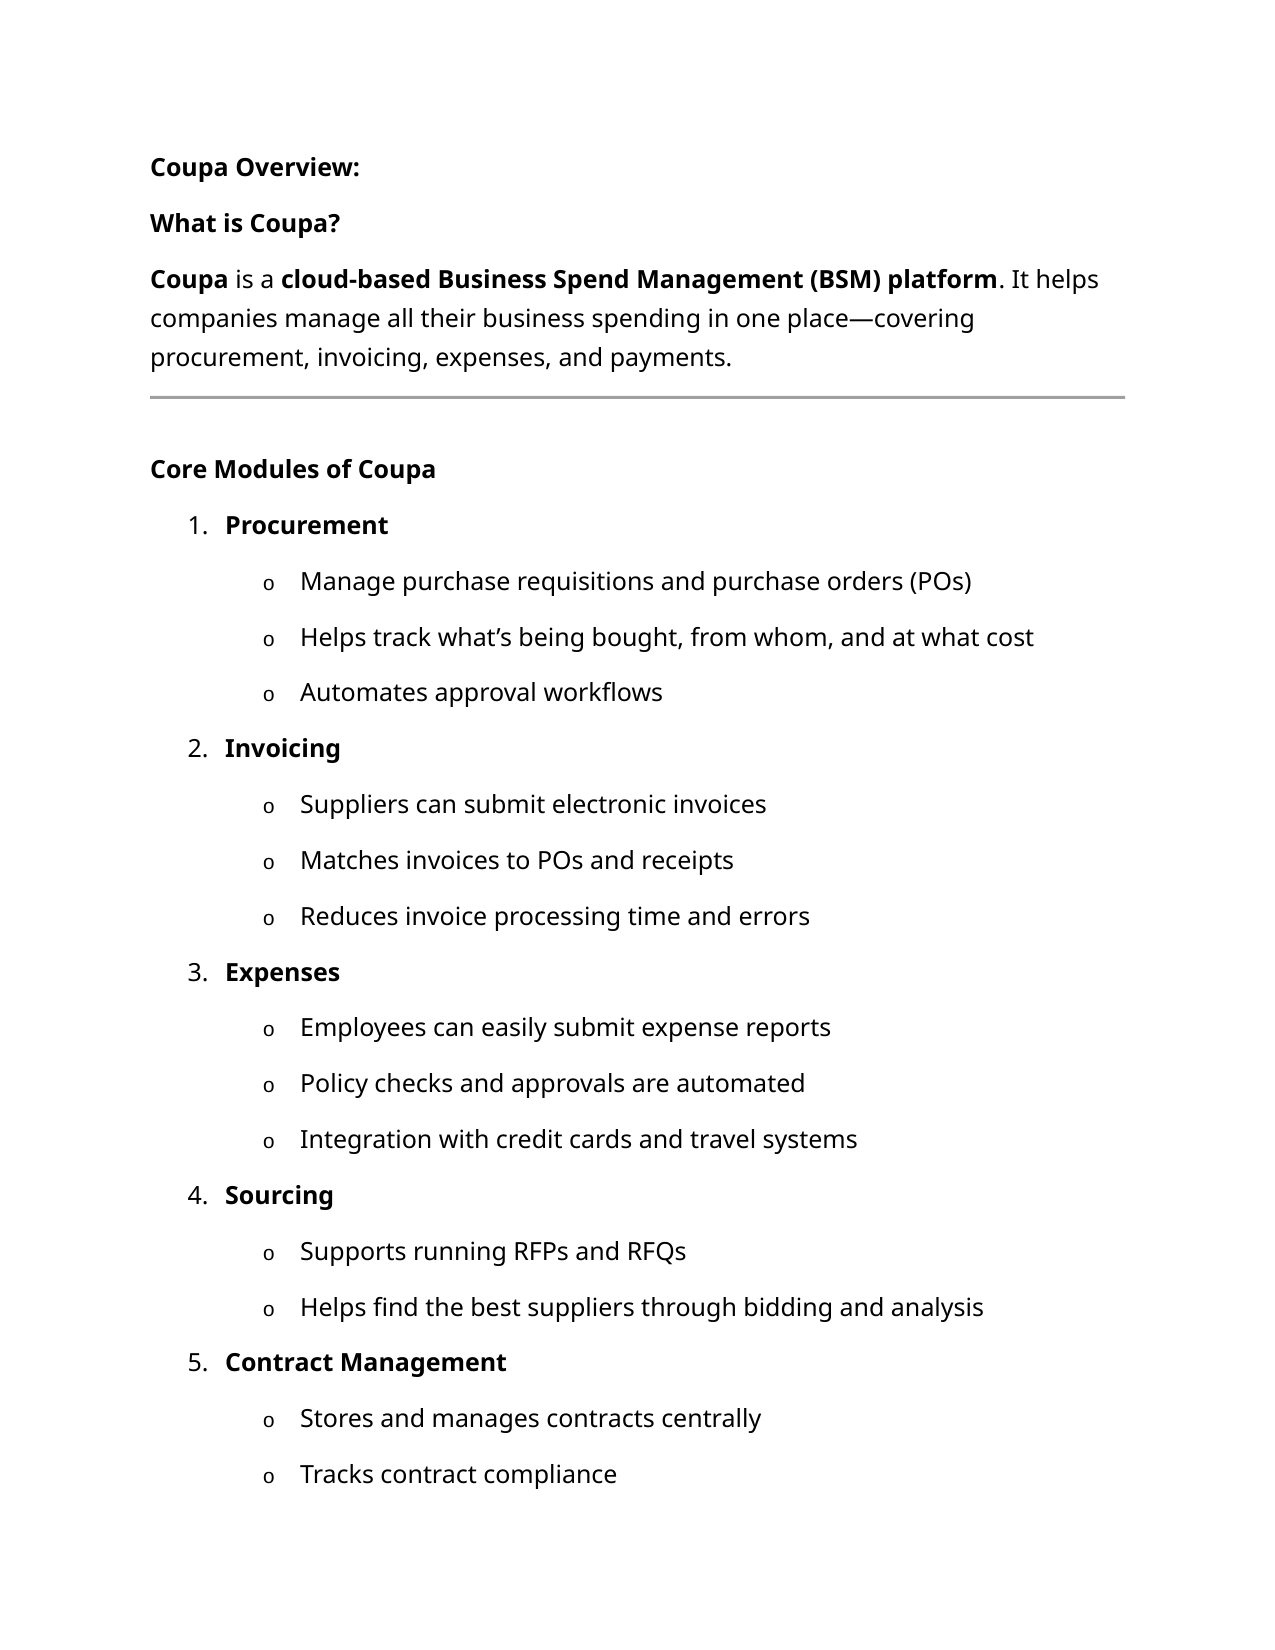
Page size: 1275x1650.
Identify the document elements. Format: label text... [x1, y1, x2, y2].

list Helps track what’s being bought, from whom, and at what cost [262, 619, 1125, 653]
text Core Modules of Coupa [150, 452, 1125, 486]
text Coupa Overview: [150, 150, 1125, 184]
list Tracks contract compliance [262, 1457, 1125, 1491]
list Sourcing [187, 1177, 1125, 1212]
list Suppliers can submit electronic invoices [262, 787, 1125, 821]
list Invoicing [187, 731, 1125, 765]
text What is Coupa? [150, 206, 1125, 240]
list Supports running RFPs and RFQs [262, 1233, 1125, 1267]
list Automates approval workflows [262, 675, 1125, 709]
list Policy checks and approvals are automated [262, 1066, 1125, 1100]
list Matches invoices to POs and receipts [262, 842, 1125, 877]
list Employees can easily submit expense reports [262, 1010, 1125, 1044]
list Manage purchase requisitions and purchase orders (POs) [262, 563, 1125, 597]
text Coupa is a cloud-based Business Spend Management (BSM) platform. It helps companies manage all their business spending in one place—covering procurement, invoicing, expenses, and payments. [150, 262, 1125, 374]
list Contract Management [187, 1345, 1125, 1379]
list Helps find the best suppliers through bidding and analysis [262, 1289, 1125, 1323]
list Expenses [187, 954, 1125, 988]
list Integration with credit cards and travel systems [262, 1122, 1125, 1156]
list Stores and manages contracts centrally [262, 1401, 1125, 1435]
list Procurement [187, 507, 1125, 542]
list Reduces invoice processing time and errors [262, 898, 1125, 932]
